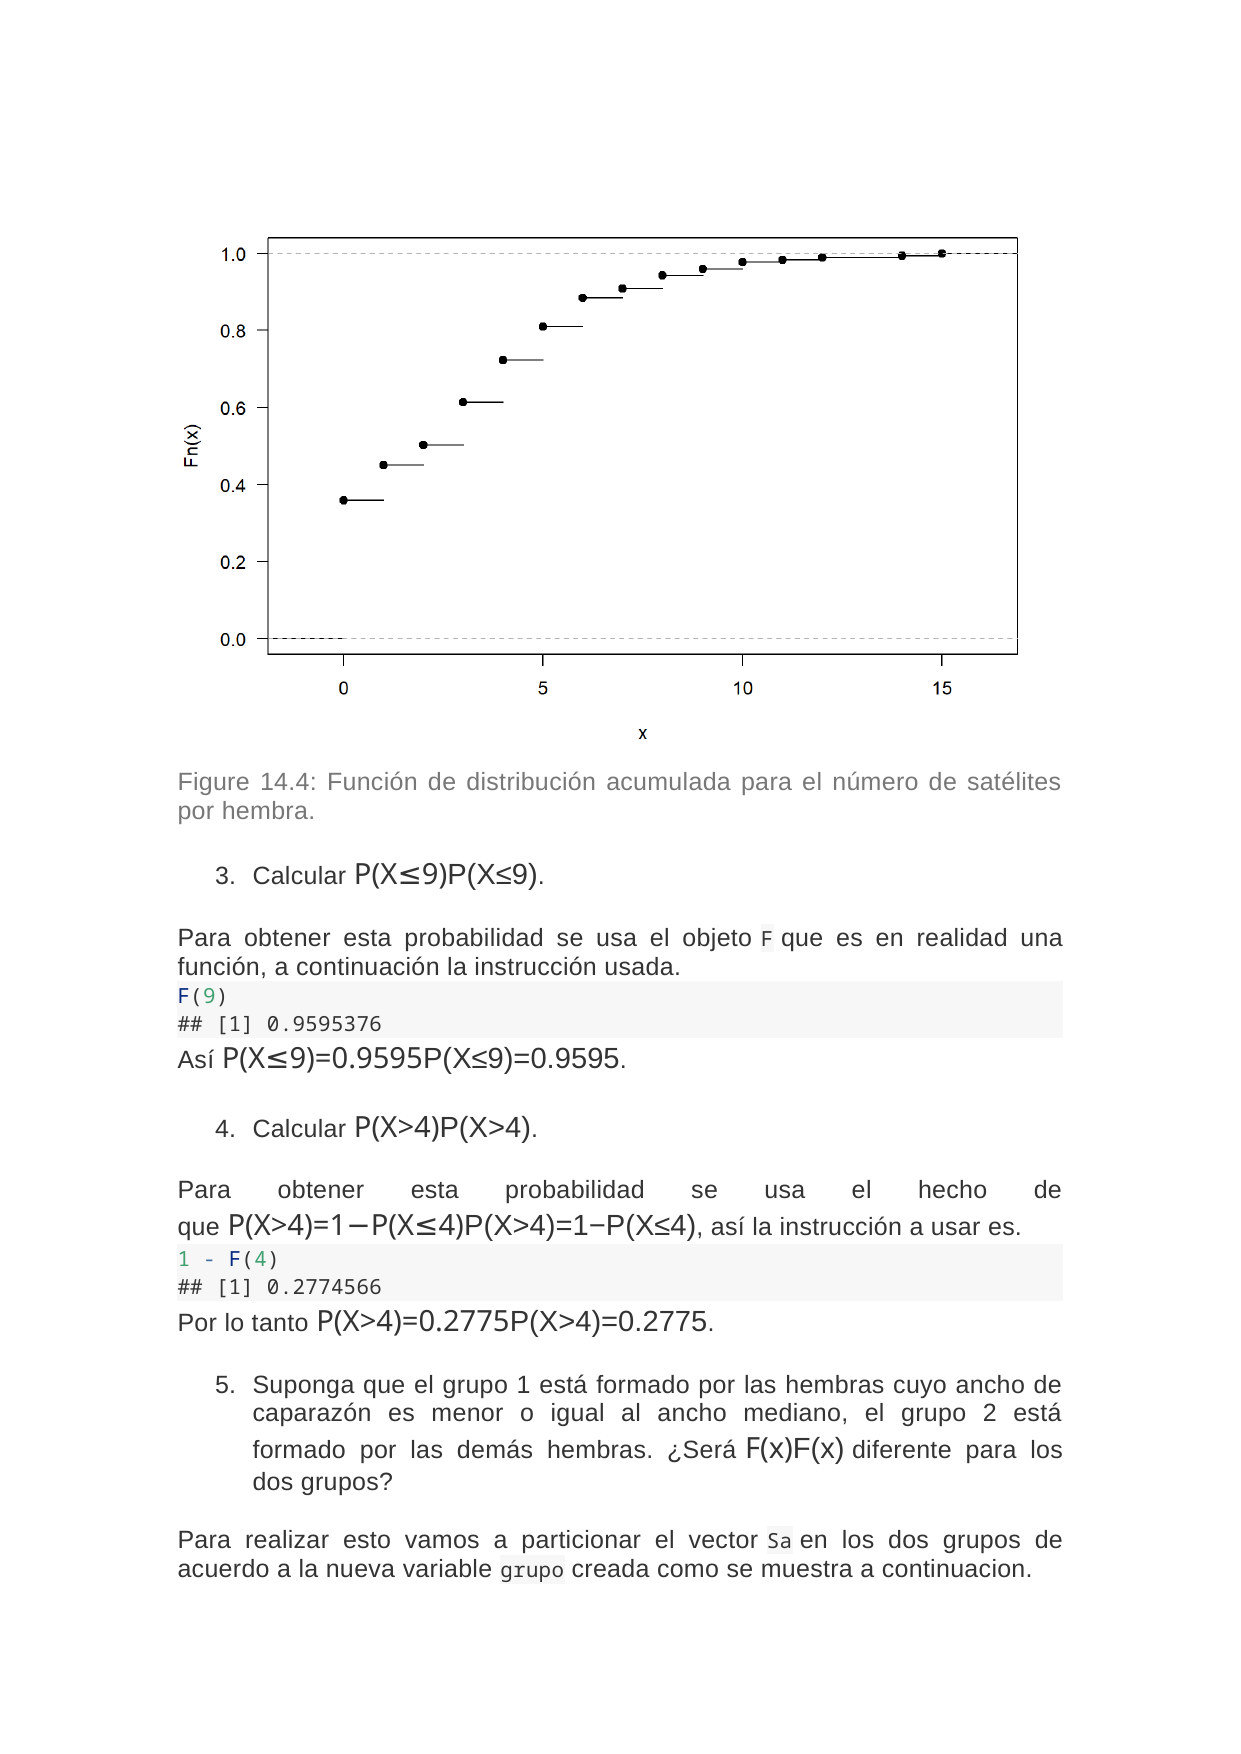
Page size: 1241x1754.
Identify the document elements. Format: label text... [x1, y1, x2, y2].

text Para obtener esta probabilidad se usa el hecho de que P(X>4)=1−P(X≤4)P(X>4)=1−P(X≤4), así la instrucción a usar es. [177, 1175, 1063, 1244]
text Así P(X≤9)=0.9595P(X≤9)=0.9595. [177, 1038, 1063, 1077]
text F(9) [177, 981, 1063, 1009]
text ## [1] 0.9595376 [177, 1009, 1063, 1038]
list Calcular P(X≤9)P(X≤9). [215, 854, 1063, 893]
text Para obtener esta probabilidad se usa el objeto F que es en realidad una función, a continuación la instrucción usada. [177, 922, 1063, 981]
text 1 - F(4) [177, 1244, 1063, 1272]
list Calcular P(X>4)P(X>4). [215, 1107, 1063, 1146]
text ## [1] 0.2774566 [177, 1272, 1063, 1301]
list Suponga que el grupo 1 está formado por las hembras cuyo ancho de caparazón es menor o igual al ancho mediano, el grupo 2 está formado por las demás hembras. ¿Será F(x)F(x) diferente para los dos grupos? [215, 1369, 1063, 1496]
picture [177, 147, 1063, 767]
text Por lo tanto P(X>4)=0.2775P(X>4)=0.2775. [177, 1301, 1063, 1340]
text Para realizar esto vamos a particionar el vector Sa en los dos grupos de acuerdo a la nueva variable grupo creada como se muestra a continuacion. [177, 1525, 1063, 1584]
text Figure 14.4: Función de distribución acumulada para el número de satélites por hembra. [177, 767, 1063, 824]
